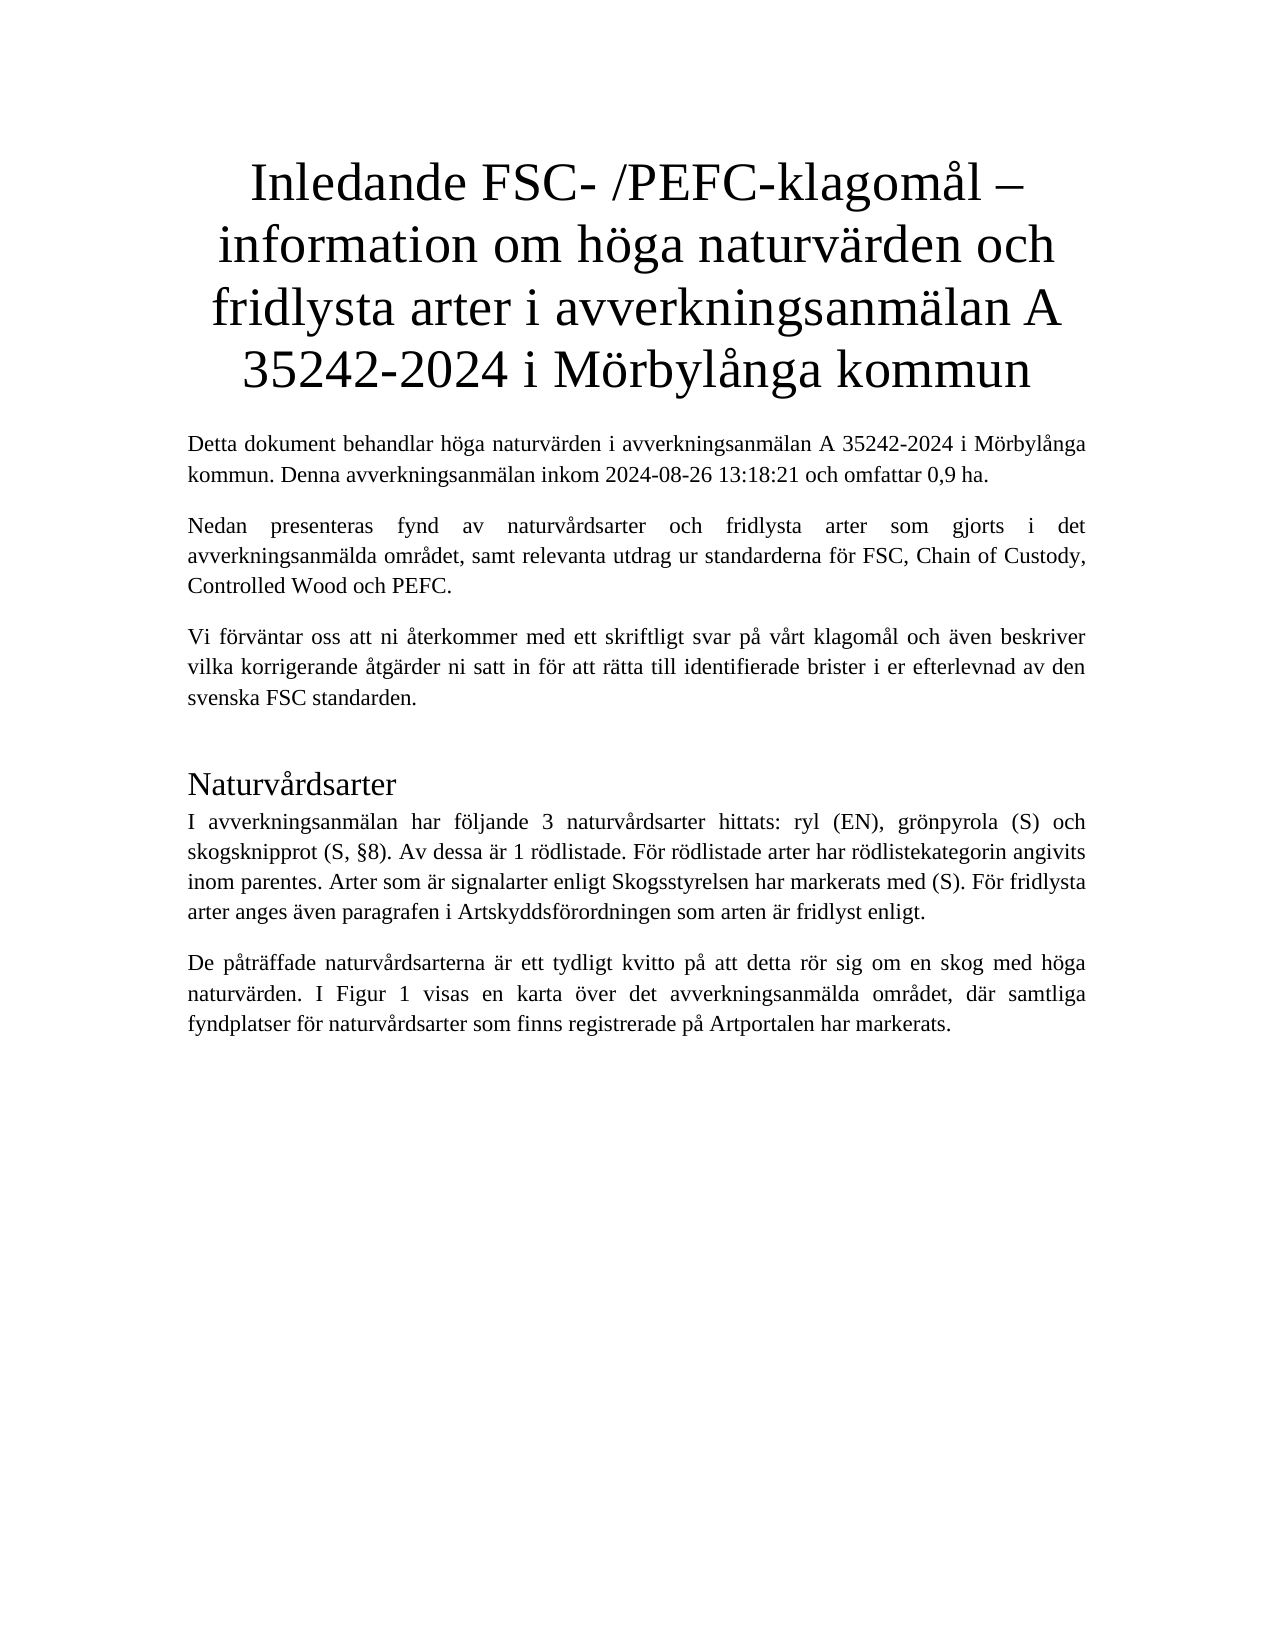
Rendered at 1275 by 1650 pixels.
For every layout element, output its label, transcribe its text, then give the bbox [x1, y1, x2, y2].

title Inledande FSC- /PEFC-klagomål – information om höga naturvärden och fridlysta arter i avverkningsanmälan A 35242-2024 i Mörbylånga kommun [187, 150, 1087, 399]
text Detta dokument behandlar höga naturvärden i avverkningsanmälan A 35242-2024 i Mörbylånga kommun. Denna avverkningsanmälan inkom 2024-08-26 13:18:21 och omfattar 0,9 ha. [187, 430, 1087, 487]
text De påträffade naturvårdsarterna är ett tydligt kvitto på att detta rör sig om en skog med höga naturvärden. I Figur 1 visas en karta över det avverkningsanmälda området, där samtliga fyndplatser för naturvårdsarter som finns registrerade på Artportalen har markerats. [187, 949, 1087, 1036]
text Nedan presenteras fynd av naturvårdsarter och fridlysta arter som gjorts i det avverkningsanmälda området, samt relevanta utdrag ur standarderna för FSC, Chain of Custody, Controlled Wood och PEFC. [187, 512, 1087, 598]
text I avverkningsanmälan har följande 3 naturvårdsarter hittats: ryl (EN), grönpyrola (S) och skogsknipprot (S, §8). Av dessa är 1 rödlistade. För rödlistade arter har rödlistekategorin angivits inom parentes. Arter som är signalarter enligt Skogsstyrelsen har markerats med (S). För fridlysta arter anges även paragrafen i Artskyddsförordningen som arten är fridlyst enligt. [187, 808, 1087, 925]
subtitle Naturvårdsarter [187, 764, 1087, 802]
text Vi förväntar oss att ni återkommer med ett skriftligt svar på vårt klagomål och även beskriver vilka korrigerande åtgärder ni satt in för att rätta till identifierade brister i er efterlevnad av den svenska FSC standarden. [187, 623, 1087, 710]
